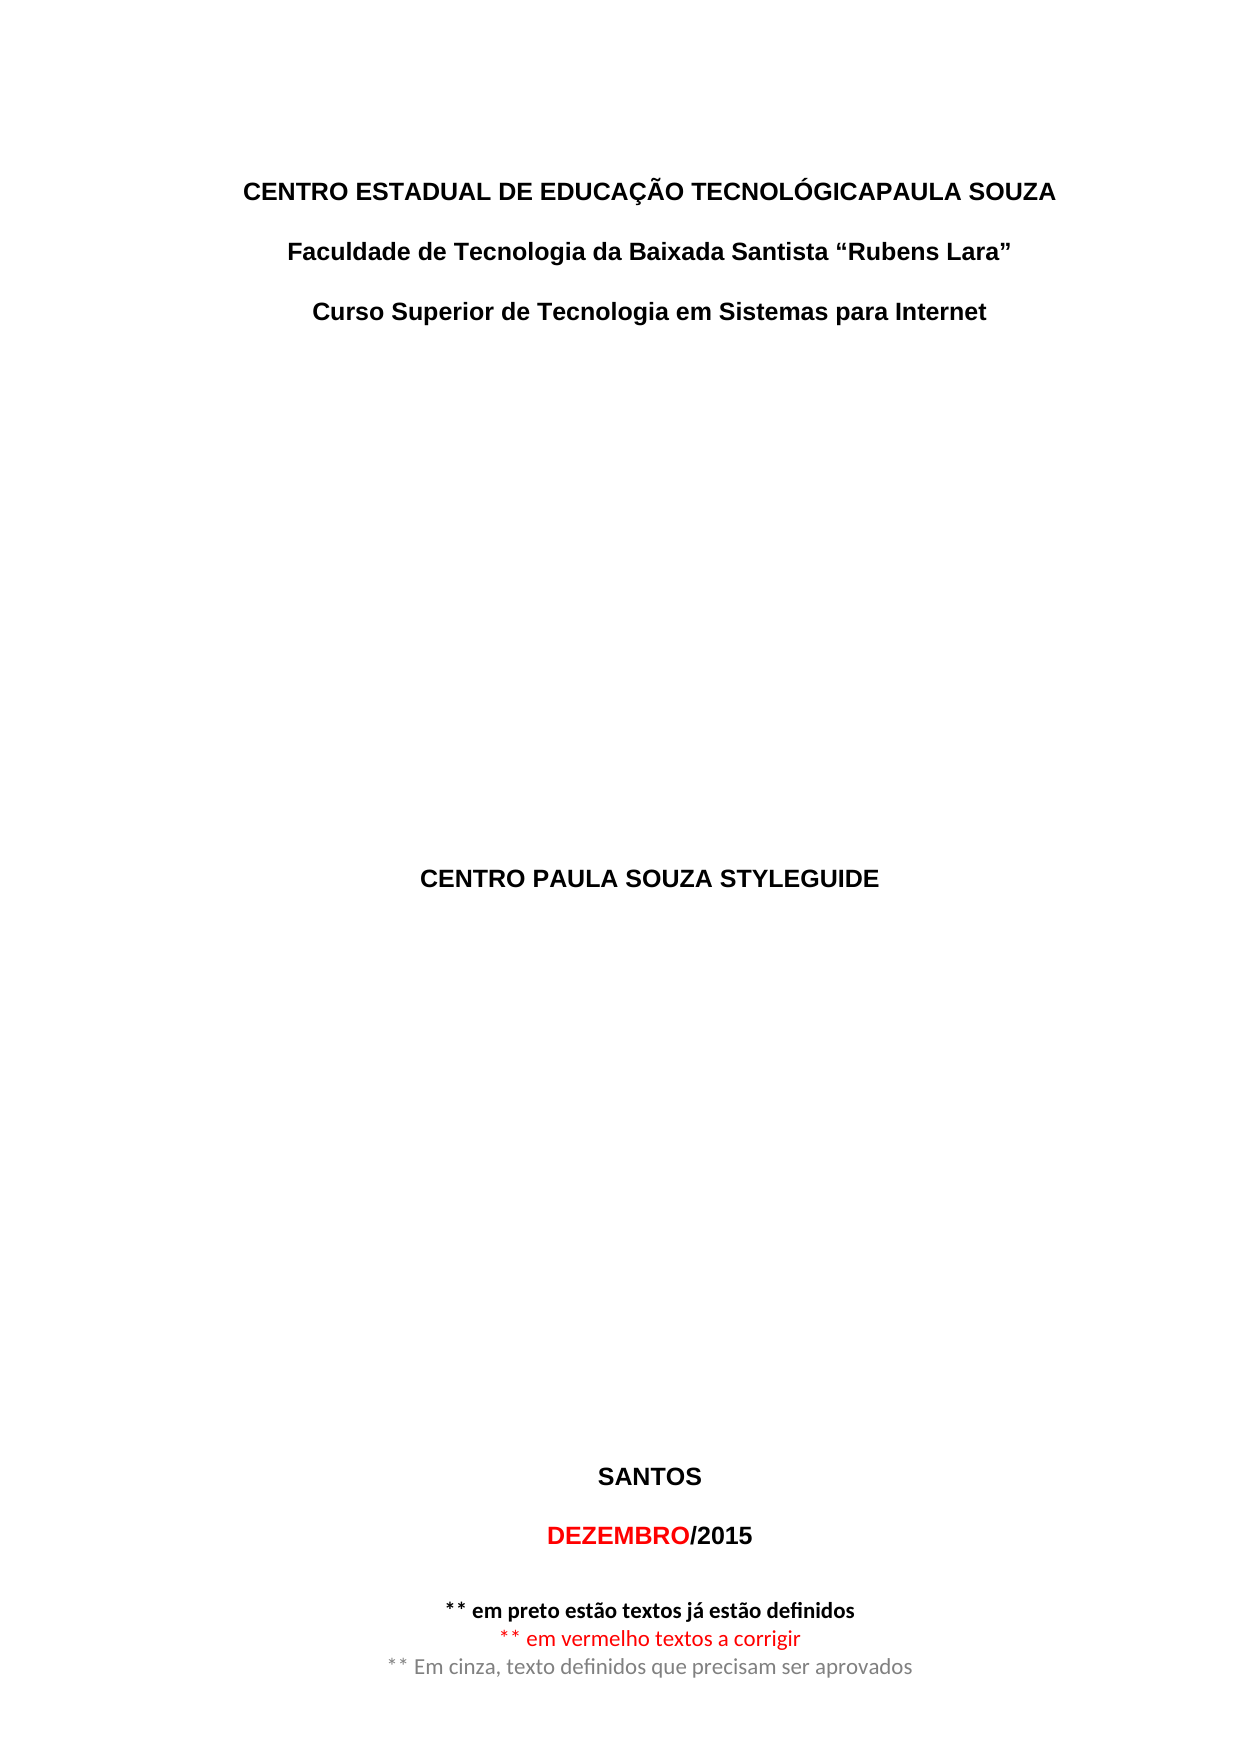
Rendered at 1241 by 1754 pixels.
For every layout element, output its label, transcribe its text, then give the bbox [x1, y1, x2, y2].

text CENTRO PAULA SOUZA STYLEGUIDE [177, 864, 1122, 892]
text Faculdade de Tecnologia da Baixada Santista “Rubens Lara” [177, 237, 1122, 266]
text DEZEMBRO/2015 [177, 1521, 1122, 1550]
text CENTRO ESTADUAL DE EDUCAÇÃO TECNOLÓGICAPAULA SOUZA [177, 177, 1122, 206]
text Curso Superior de Tecnologia em Sistemas para Internet [177, 297, 1122, 326]
text SANTOS [177, 1462, 1122, 1490]
